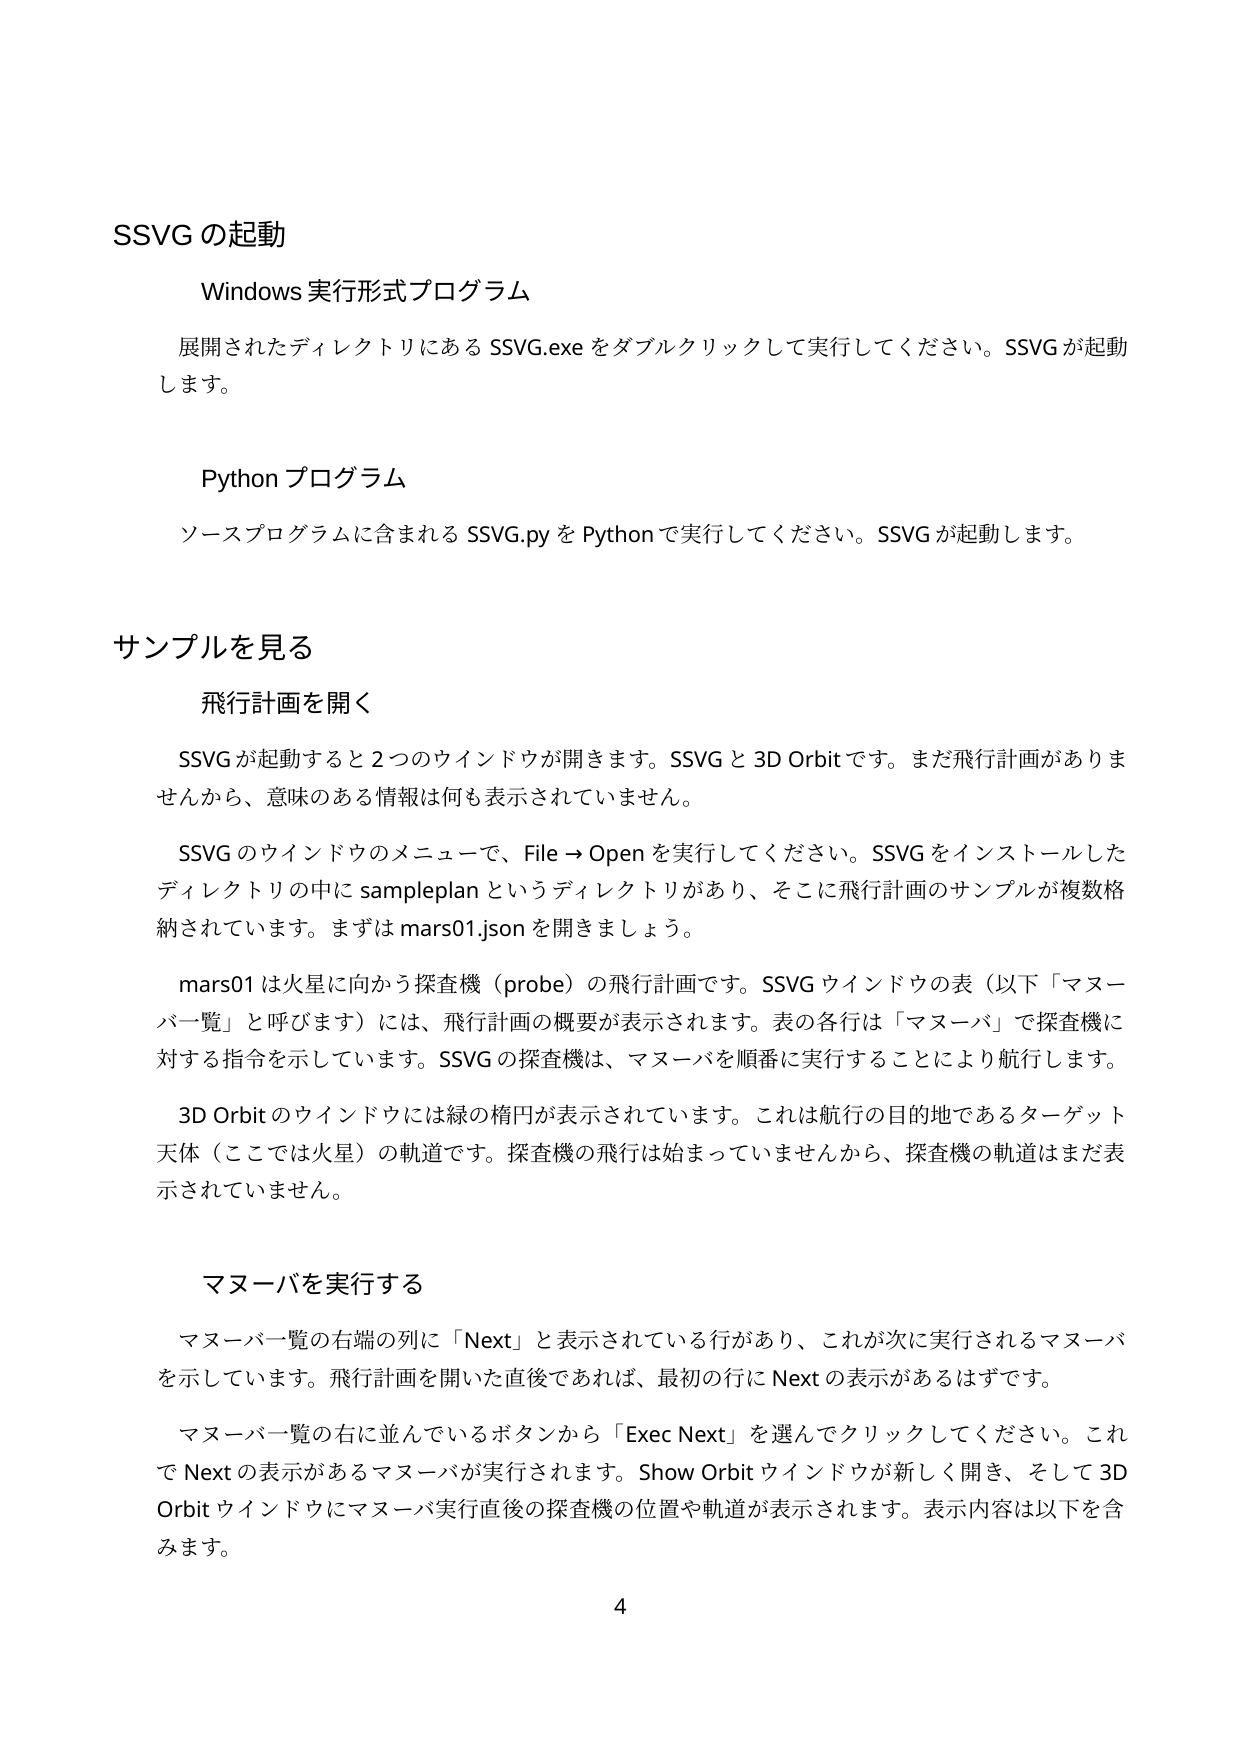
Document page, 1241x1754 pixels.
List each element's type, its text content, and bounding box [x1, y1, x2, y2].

text 展開されたディレクトリにある SSVG.exe をダブルクリックして実行してください。SSVGが起動します。 [156, 327, 1128, 402]
text ソースプログラムに含まれる SSVG.py をPythonで実行してください。SSVGが起動します。 [156, 514, 1128, 552]
subtitle 飛行計画を開く [201, 683, 1128, 721]
subtitle マヌーバを実行する [201, 1264, 1128, 1302]
text マヌーバ一覧の右端の列に「Next」と表示されている行があり、これが次に実行されるマヌーバを示しています。飛行計画を開いた直後であれば、最初の行にNextの表示があるはずです。 [156, 1321, 1128, 1396]
text SSVGが起動すると2つのウインドウが開きます。SSVGと3D Orbitです。まだ飛行計画がありませんから、意味のある情報は何も表示されていません。 [156, 739, 1128, 814]
text mars01は火星に向かう探査機（probe）の飛行計画です。SSVGウインドウの表（以下「マヌーバ一覧」と呼びます）には、飛行計画の概要が表示されます。表の各行は「マヌーバ」で探査機に対する指令を示しています。SSVGの探査機は、マヌーバを順番に実行することにより航行します。 [156, 964, 1128, 1077]
subtitle サンプルを見る [112, 608, 1128, 683]
text SSVGのウインドウのメニューで、File → Openを実行してください。SSVGをインストールしたディレクトリの中にsampleplanというディレクトリがあり、そこに飛行計画のサンプルが複数格納されています。まずはmars01.jsonを開きましょう。 [156, 833, 1128, 946]
subtitle SSVGの起動 [112, 196, 1128, 271]
subtitle Windows実行形式プログラム [201, 271, 1128, 308]
text 3D Orbitのウインドウには緑の楕円が表示されています。これは航行の目的地であるターゲット天体（ここでは火星）の軌道です。探査機の飛行は始まっていませんから、探査機の軌道はまだ表示されていません。 [156, 1096, 1128, 1208]
subtitle Pythonプログラム [201, 458, 1128, 496]
text マヌーバ一覧の右に並んでいるボタンから「Exec Next」を選んでクリックしてください。これでNextの表示があるマヌーバが実行されます。Show Orbitウインドウが新しく開き、そして3D Orbitウインドウにマヌーバ実行直後の探査機の位置や軌道が表示されます。表示内容は以下を含みます。 [156, 1414, 1128, 1564]
